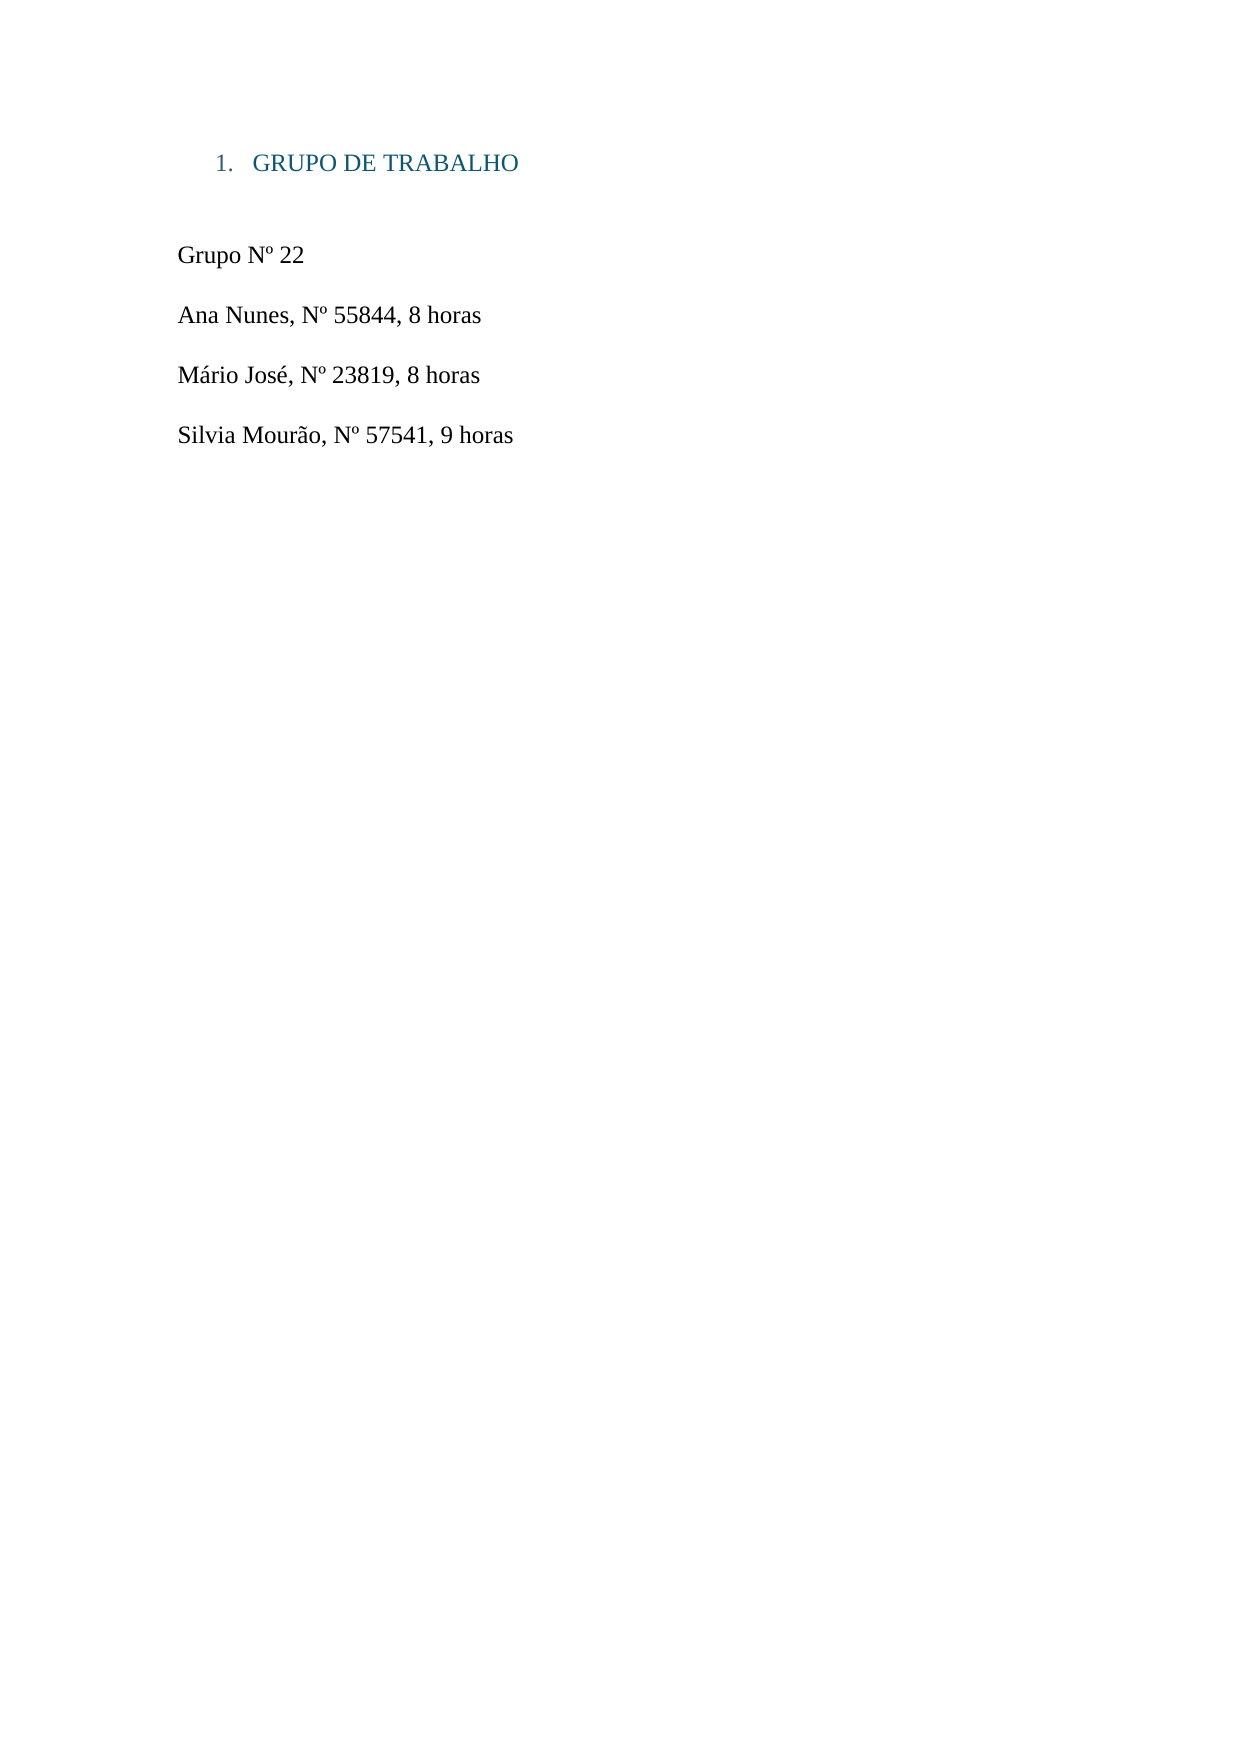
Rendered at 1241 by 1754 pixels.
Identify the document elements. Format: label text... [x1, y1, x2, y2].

list GRUPO DE TRABALHO [215, 148, 1063, 176]
text Mário José, Nº 23819, 8 horas [177, 360, 1063, 389]
text Ana Nunes, Nº 55844, 8 horas [177, 300, 1063, 329]
text Grupo Nº 22 [177, 240, 1063, 269]
text Silvia Mourão, Nº 57541, 9 horas [177, 420, 1063, 448]
